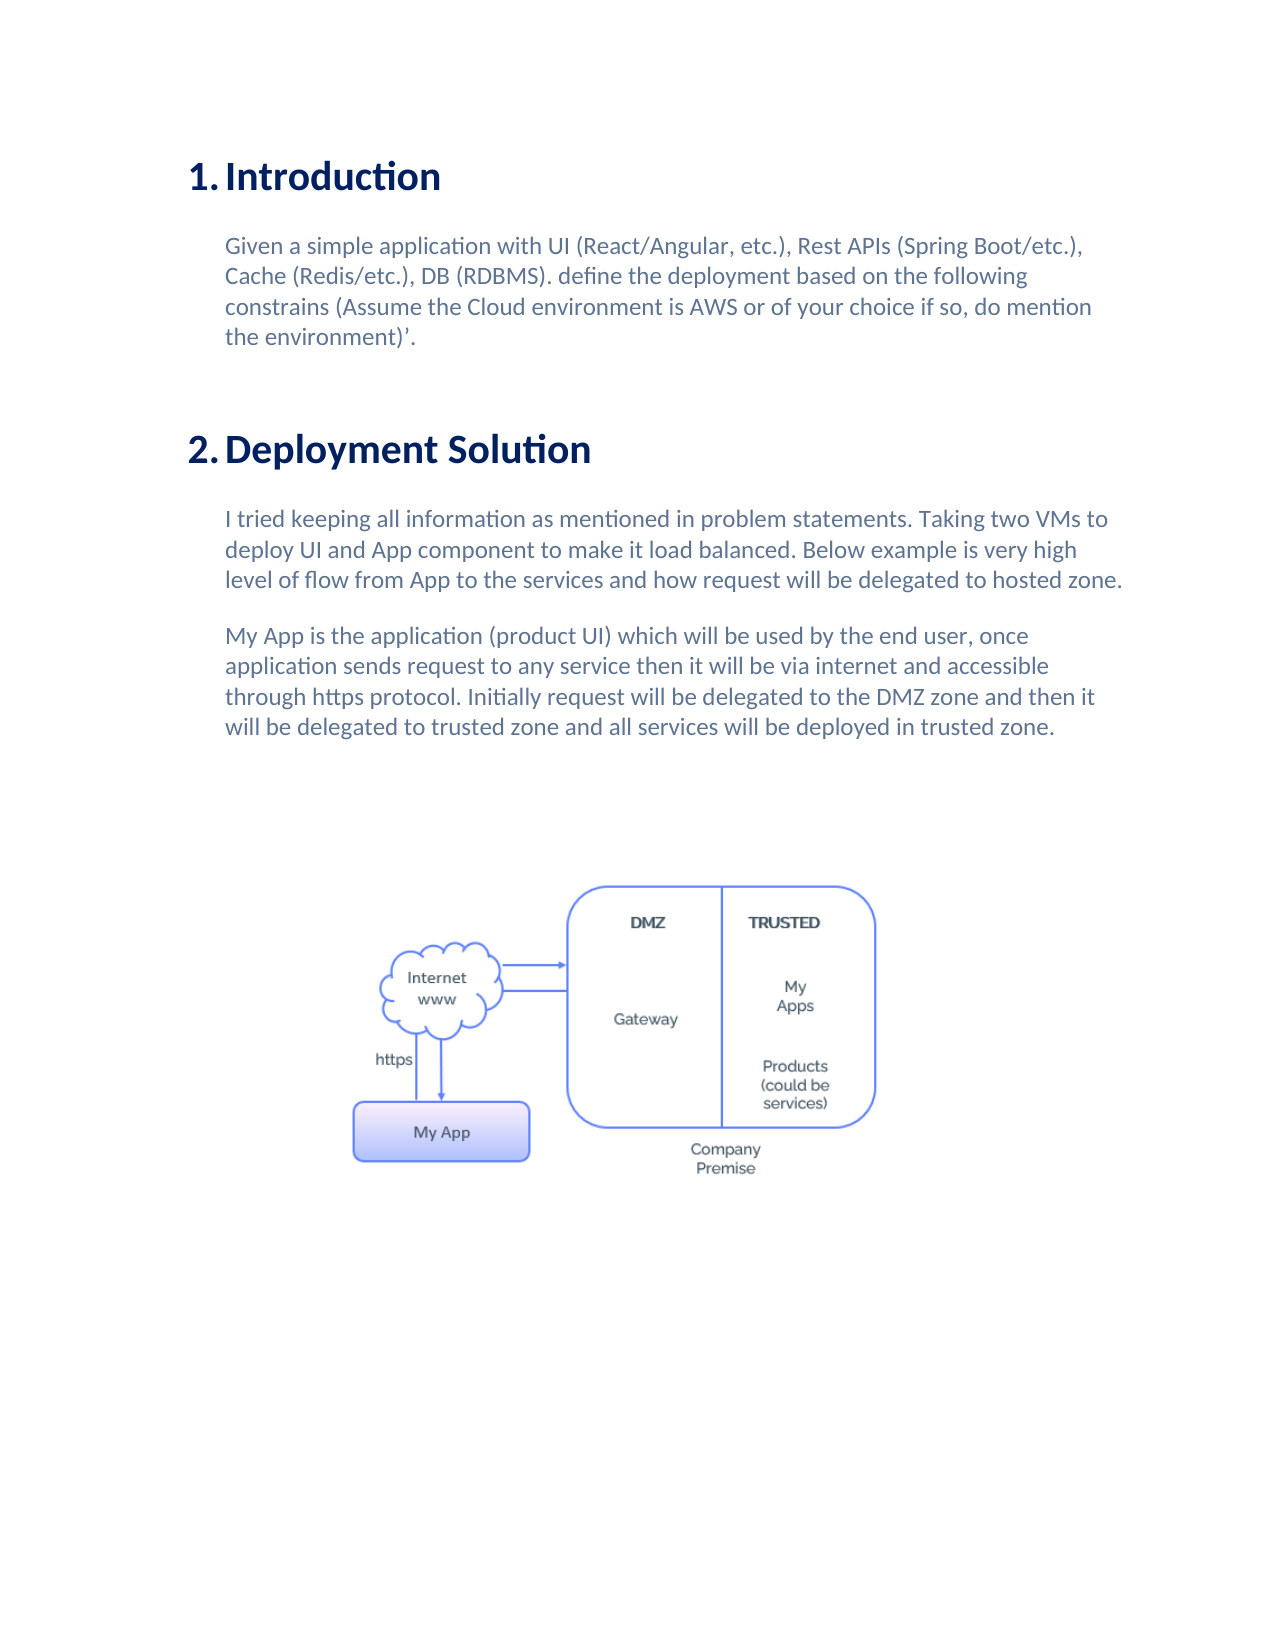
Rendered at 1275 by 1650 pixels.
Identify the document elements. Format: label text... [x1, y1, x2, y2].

subtitle My App is the application (product UI) which will be used by the end user, once application sends request to any service then it will be via internet and accessible through https protocol. Initially request will be delegated to the DMZ zone and then it will be delegated to trusted zone and all services will be deployed in trusted zone. [225, 620, 1125, 742]
subtitle I tried keeping all information as mentioned in problem statements. Taking two VMs to deploy UI and App component to make it load balanced. Below example is very high level of flow from App to the services and how request will be delegated to hosted zone. [225, 503, 1125, 595]
picture [300, 852, 957, 1214]
subtitle Given a simple application with UI (React/Angular, etc.), Rest APIs (Spring Boot/etc.), Cache (Redis/etc.), DB (RDBMS). define the deployment based on the following constrains (Assume the Cloud environment is AWS or of your choice if so, do mention the environment)’. [225, 230, 1125, 352]
list Deployment Solution [187, 423, 1125, 474]
list Introduction [187, 150, 1125, 201]
